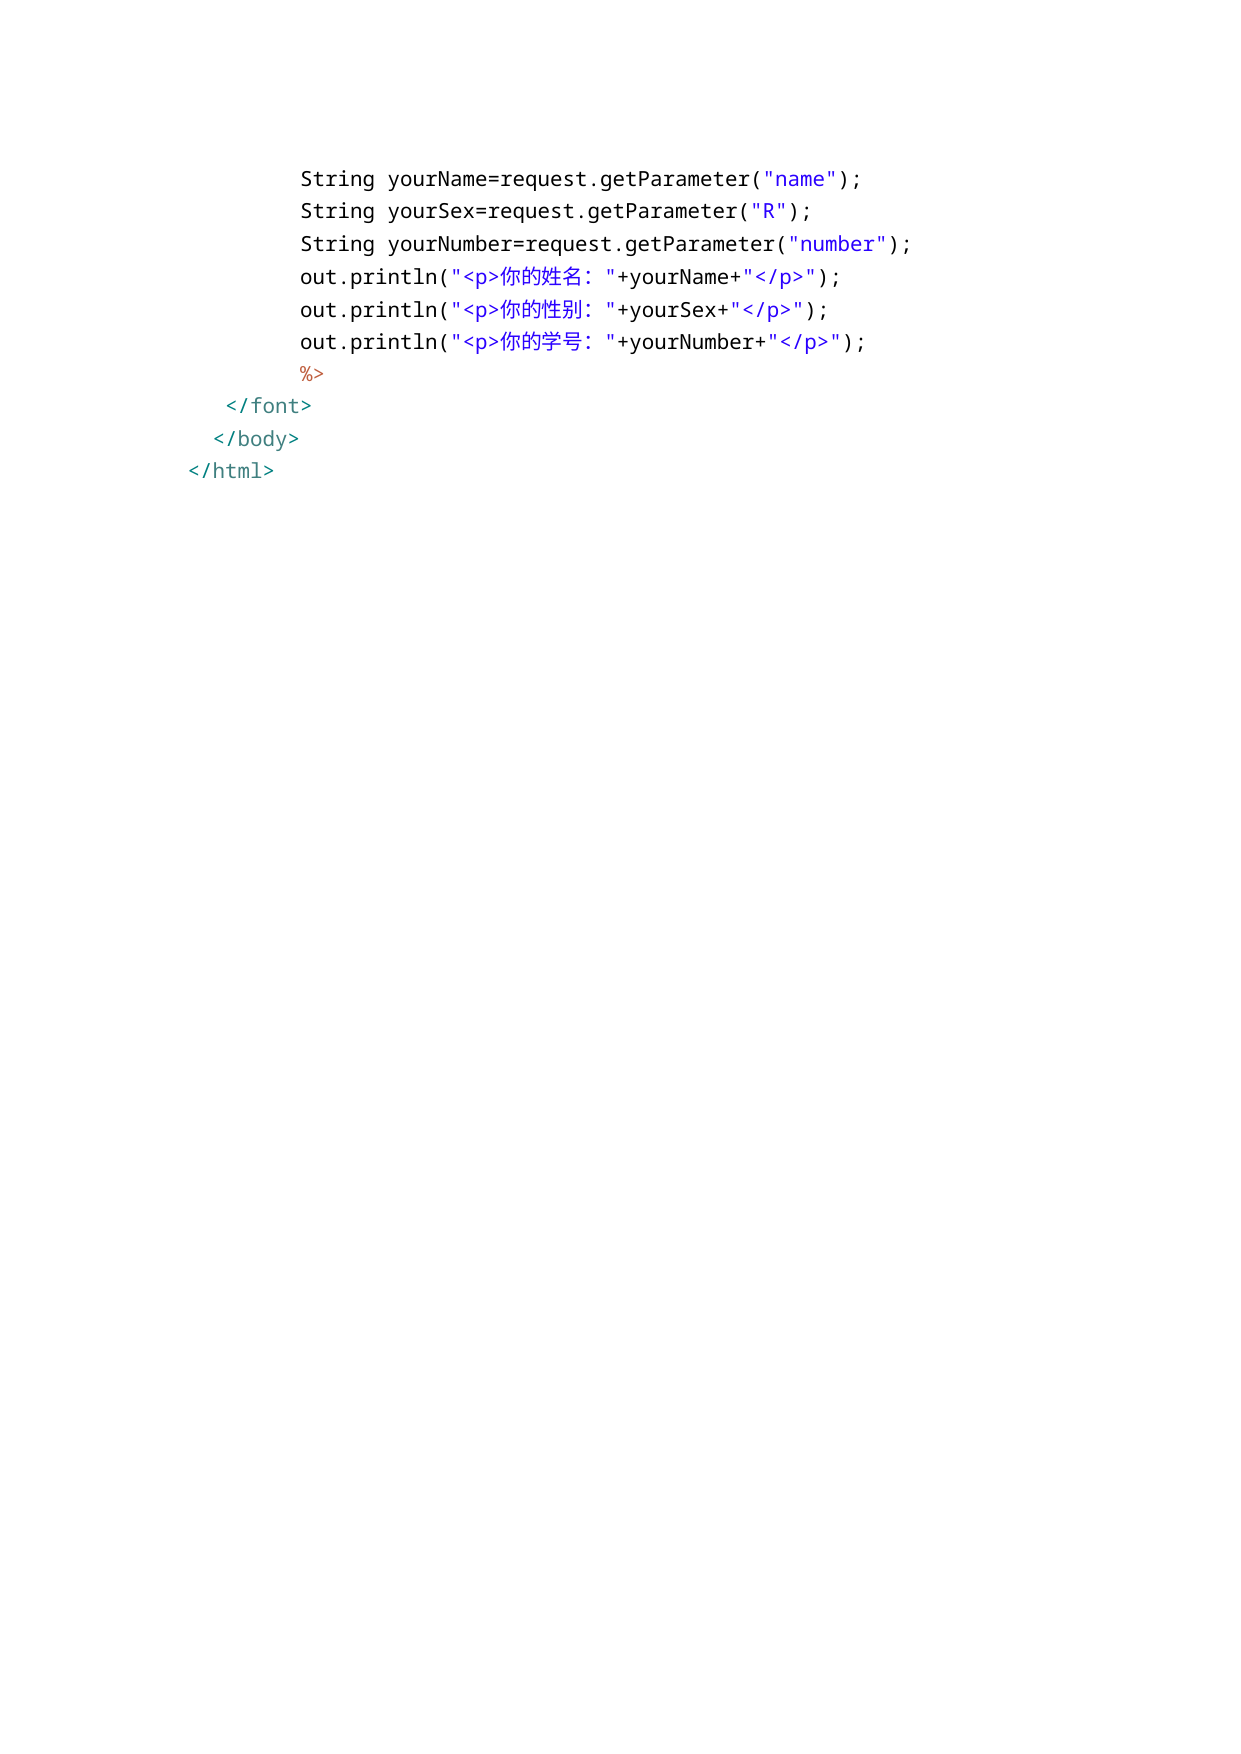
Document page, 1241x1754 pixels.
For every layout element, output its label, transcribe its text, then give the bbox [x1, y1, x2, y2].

text </font> [187, 389, 1053, 422]
text %> [187, 357, 1053, 389]
text </body> [187, 422, 1053, 454]
text out.println("<p>你的性别："+yourSex+"</p>"); [187, 292, 1053, 324]
text String yourSex=request.getParameter("R"); [187, 194, 1053, 227]
text out.println("<p>你的学号："+yourNumber+"</p>"); [187, 324, 1053, 357]
text out.println("<p>你的姓名："+yourName+"</p>"); [187, 259, 1053, 292]
text String yourNumber=request.getParameter("number"); [187, 227, 1053, 259]
text String yourName=request.getParameter("name"); [187, 162, 1053, 194]
text </html> [187, 454, 1053, 487]
